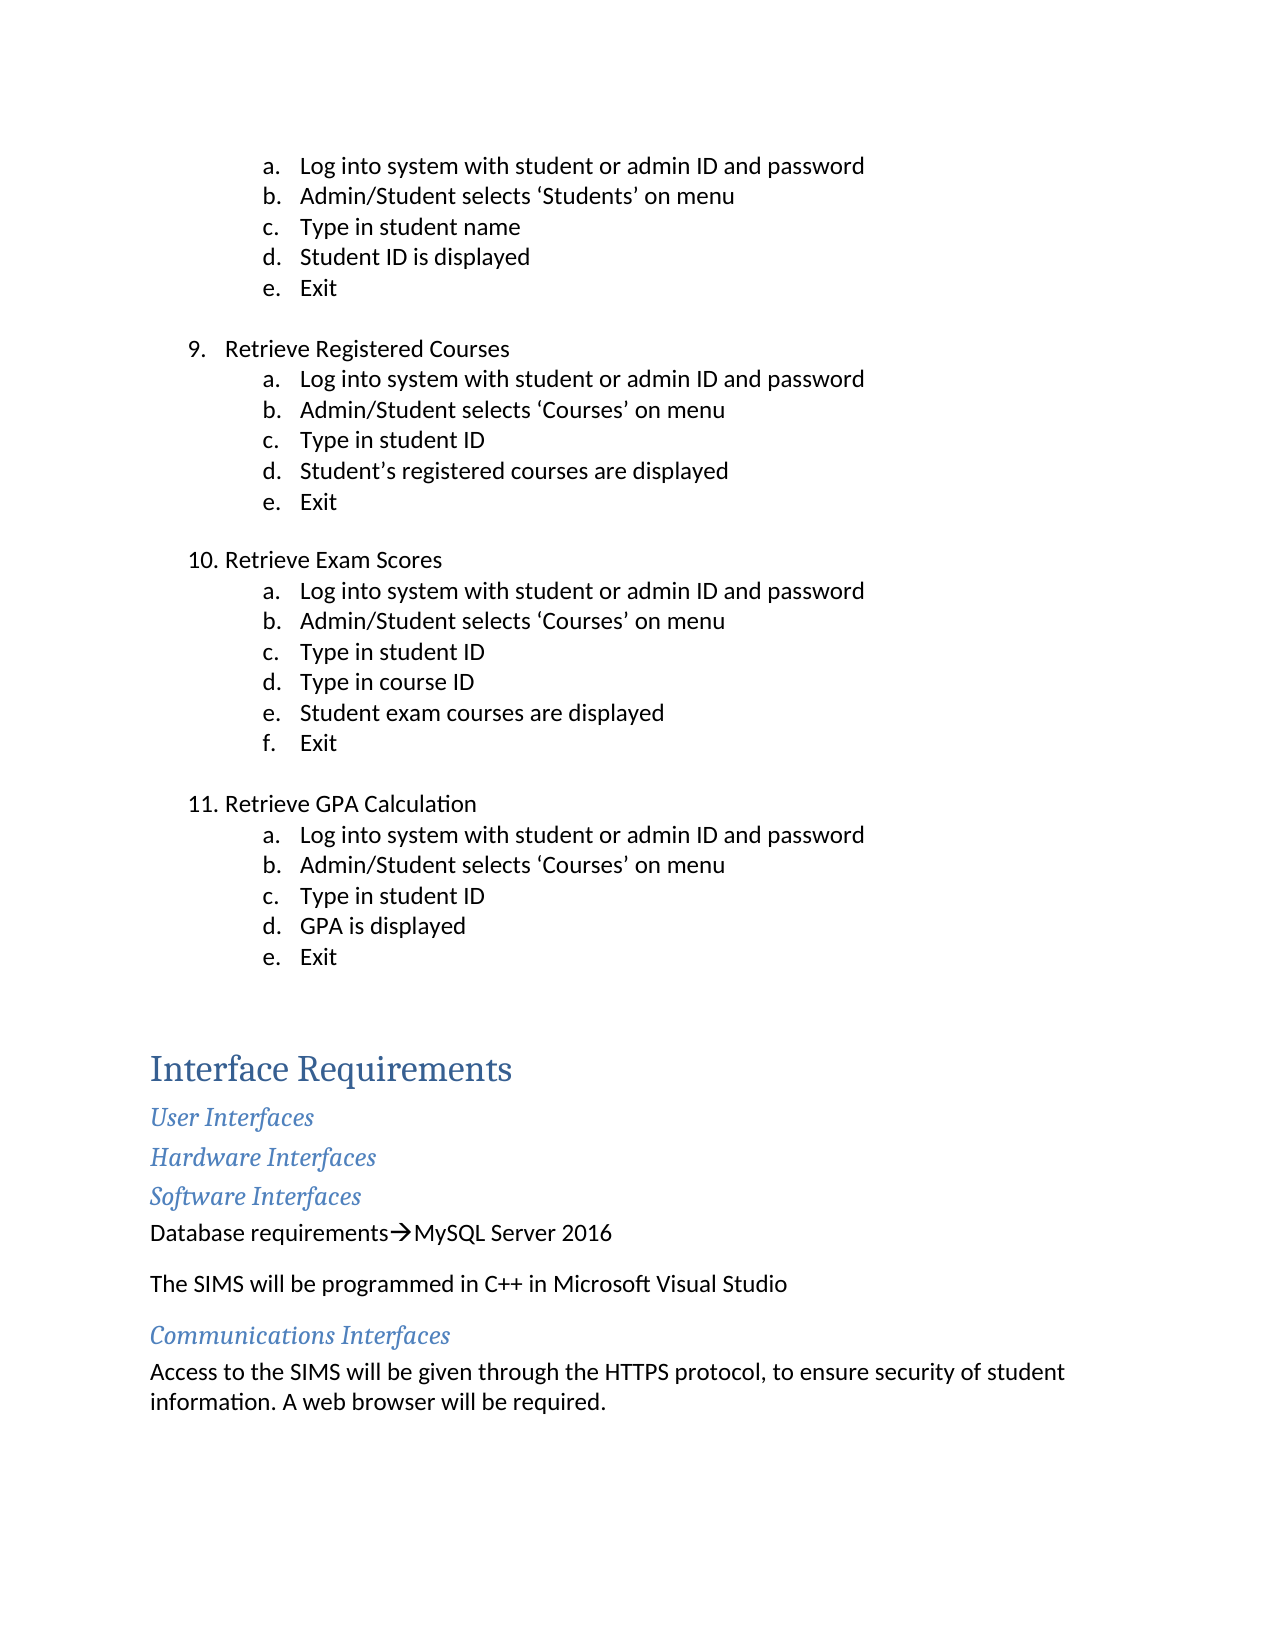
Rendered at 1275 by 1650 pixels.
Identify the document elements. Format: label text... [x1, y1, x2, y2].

list Type in course ID [262, 666, 1125, 697]
list Student ID is displayed [262, 242, 1125, 272]
subtitle Communications Interfaces [150, 1320, 1125, 1351]
list Log into system with student or admin ID and password [262, 364, 1125, 394]
subtitle Software Interfaces [150, 1181, 1125, 1213]
text Database requirementsMySQL Server 2016 [150, 1217, 1125, 1248]
list Student’s registered courses are displayed [262, 455, 1125, 486]
list Exit [262, 727, 1125, 758]
list Admin/Student selects ‘Courses’ on menu [262, 849, 1125, 880]
list Retrieve Exam Scores [187, 544, 1125, 575]
list Type in student ID [262, 425, 1125, 455]
list Type in student ID [262, 880, 1125, 911]
subtitle User Interfaces [150, 1102, 1125, 1133]
list Log into system with student or admin ID and password [262, 150, 1125, 181]
list Log into system with student or admin ID and password [262, 819, 1125, 849]
list Admin/Student selects ‘Courses’ on menu [262, 394, 1125, 425]
list Exit [262, 486, 1125, 544]
subtitle Hardware Interfaces [150, 1142, 1125, 1173]
list Exit [262, 941, 1125, 972]
list GPA is displayed [262, 911, 1125, 941]
list Admin/Student selects ‘Courses’ on menu [262, 605, 1125, 636]
list Student exam courses are displayed [262, 697, 1125, 727]
text Access to the SIMS will be given through the HTTPS protocol, to ensure security of student information. A web browser will be required. [150, 1356, 1125, 1417]
list Retrieve GPA Calculation [187, 788, 1125, 819]
list Log into system with student or admin ID and password [262, 575, 1125, 605]
list Type in student ID [262, 636, 1125, 666]
list Type in student name [262, 211, 1125, 242]
list Exit [262, 272, 1125, 303]
list Retrieve Registered Courses [187, 333, 1125, 364]
list Admin/Student selects ‘Students’ on menu [262, 181, 1125, 211]
text The SIMS will be programmed in C++ in Microsoft Visual Studio [150, 1268, 1125, 1299]
subtitle Interface Requirements [150, 1048, 1125, 1091]
